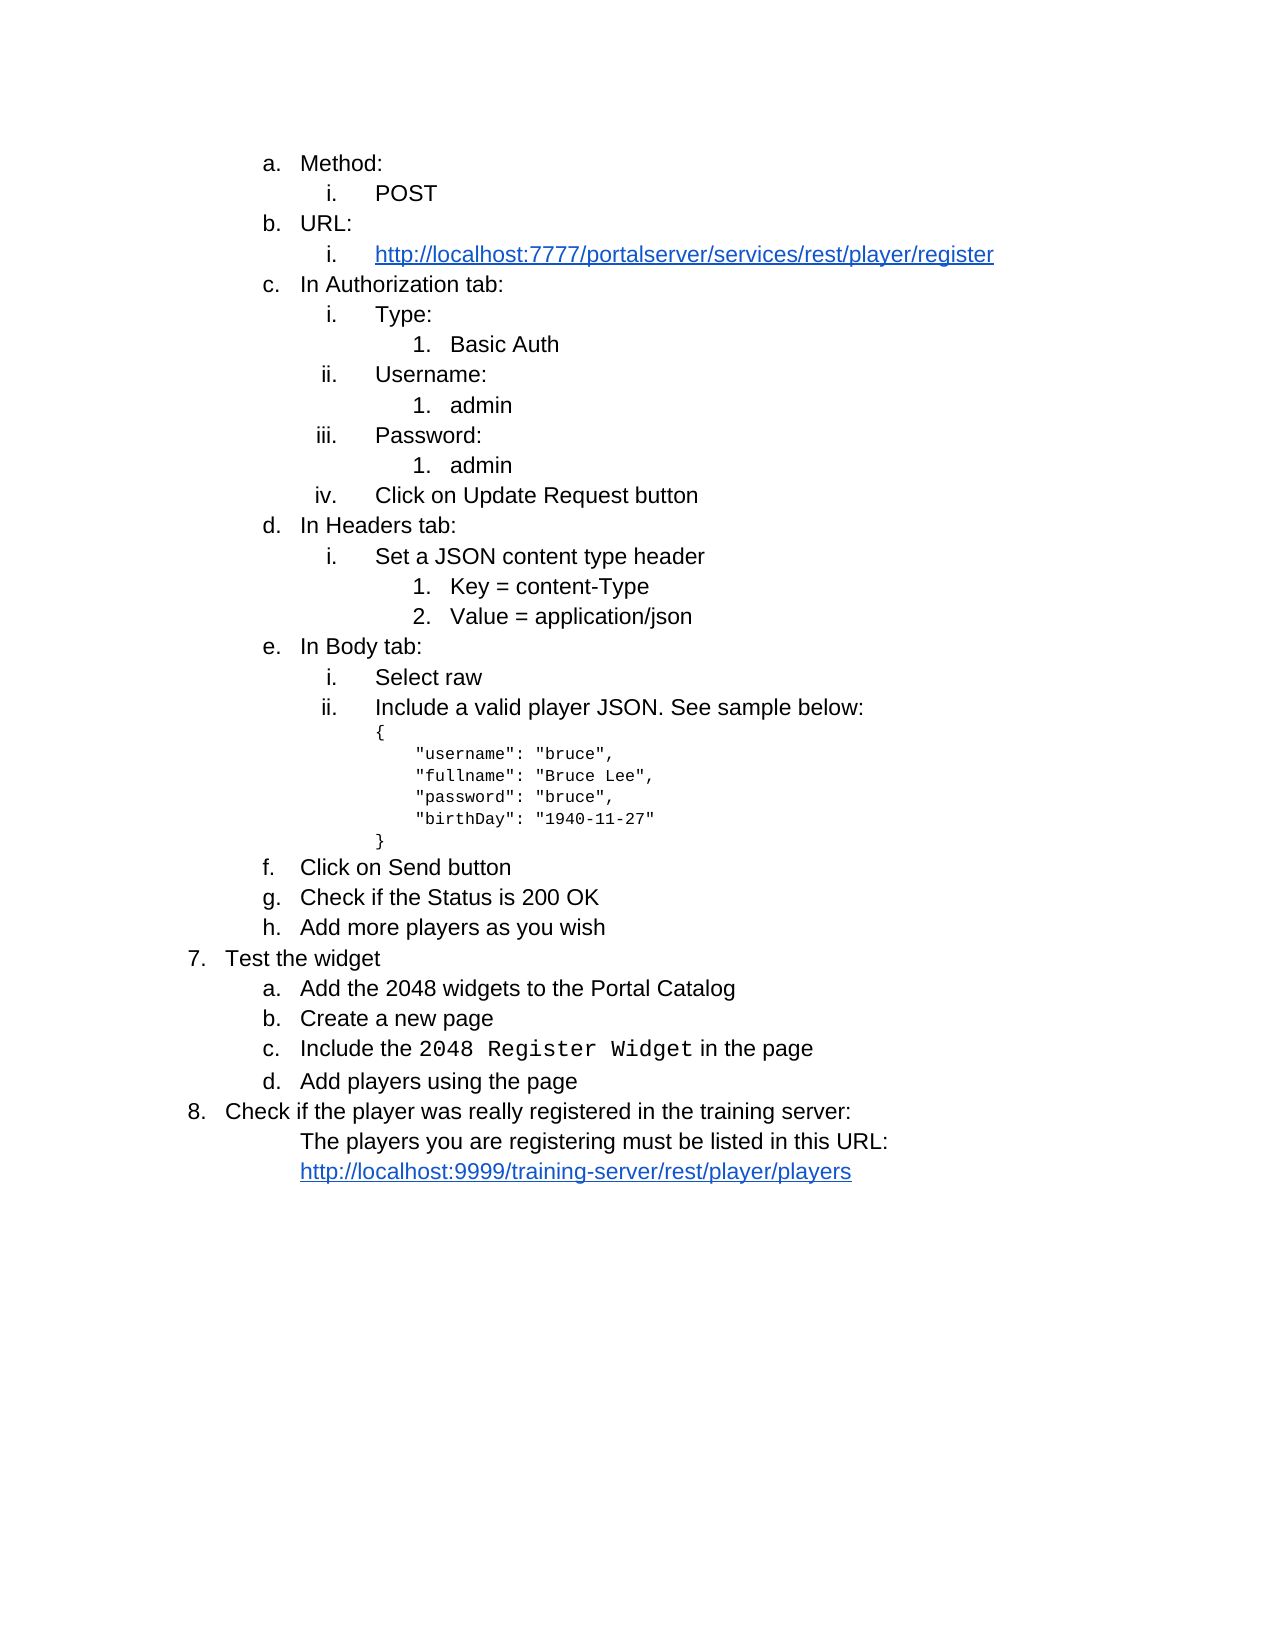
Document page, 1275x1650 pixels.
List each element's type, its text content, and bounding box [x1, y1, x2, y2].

text { "username": "bruce", "fullname": "Bruce Lee", "password": "bruce", "birthDay": "1940-11-27" } [375, 724, 1125, 851]
list In Body tab: [262, 633, 1125, 660]
list Set a JSON content type header [337, 543, 1125, 569]
list Check if the Status is 200 OK [262, 884, 1125, 911]
list POST [337, 180, 1125, 207]
list Value = application/json [412, 603, 1125, 629]
list Password: [337, 422, 1125, 448]
list Click on Send button [262, 854, 1125, 880]
list Add the 2048 widgets to the Portal Catalog [262, 975, 1125, 1001]
list Create a new page [262, 1005, 1125, 1031]
list Add players using the page [262, 1068, 1125, 1094]
list Type: [337, 301, 1125, 327]
list Add more players as you wish [262, 914, 1125, 941]
list admin [412, 392, 1125, 418]
text The players you are registering must be listed in this URL: [300, 1128, 1125, 1154]
list Check if the player was really registered in the training server: [187, 1098, 1125, 1124]
list In Headers tab: [262, 512, 1125, 539]
list Key = content-Type [412, 573, 1125, 599]
list Method: [262, 150, 1125, 176]
list admin [412, 452, 1125, 478]
text http://localhost:9999/training-server/rest/player/players [300, 1158, 1125, 1185]
list http://localhost:7777/portalserver/services/rest/player/register [337, 241, 1125, 267]
list In Authorization tab: [262, 271, 1125, 297]
list Test the widget [187, 944, 1125, 971]
list URL: [262, 210, 1125, 237]
list Include a valid player JSON. See sample below: [337, 694, 1125, 720]
list Select raw [337, 663, 1125, 690]
list Basic Auth [412, 331, 1125, 358]
list Click on Update Request button [337, 482, 1125, 509]
list Username: [337, 361, 1125, 388]
list Include the 2048 Register Widget in the page [262, 1035, 1125, 1063]
